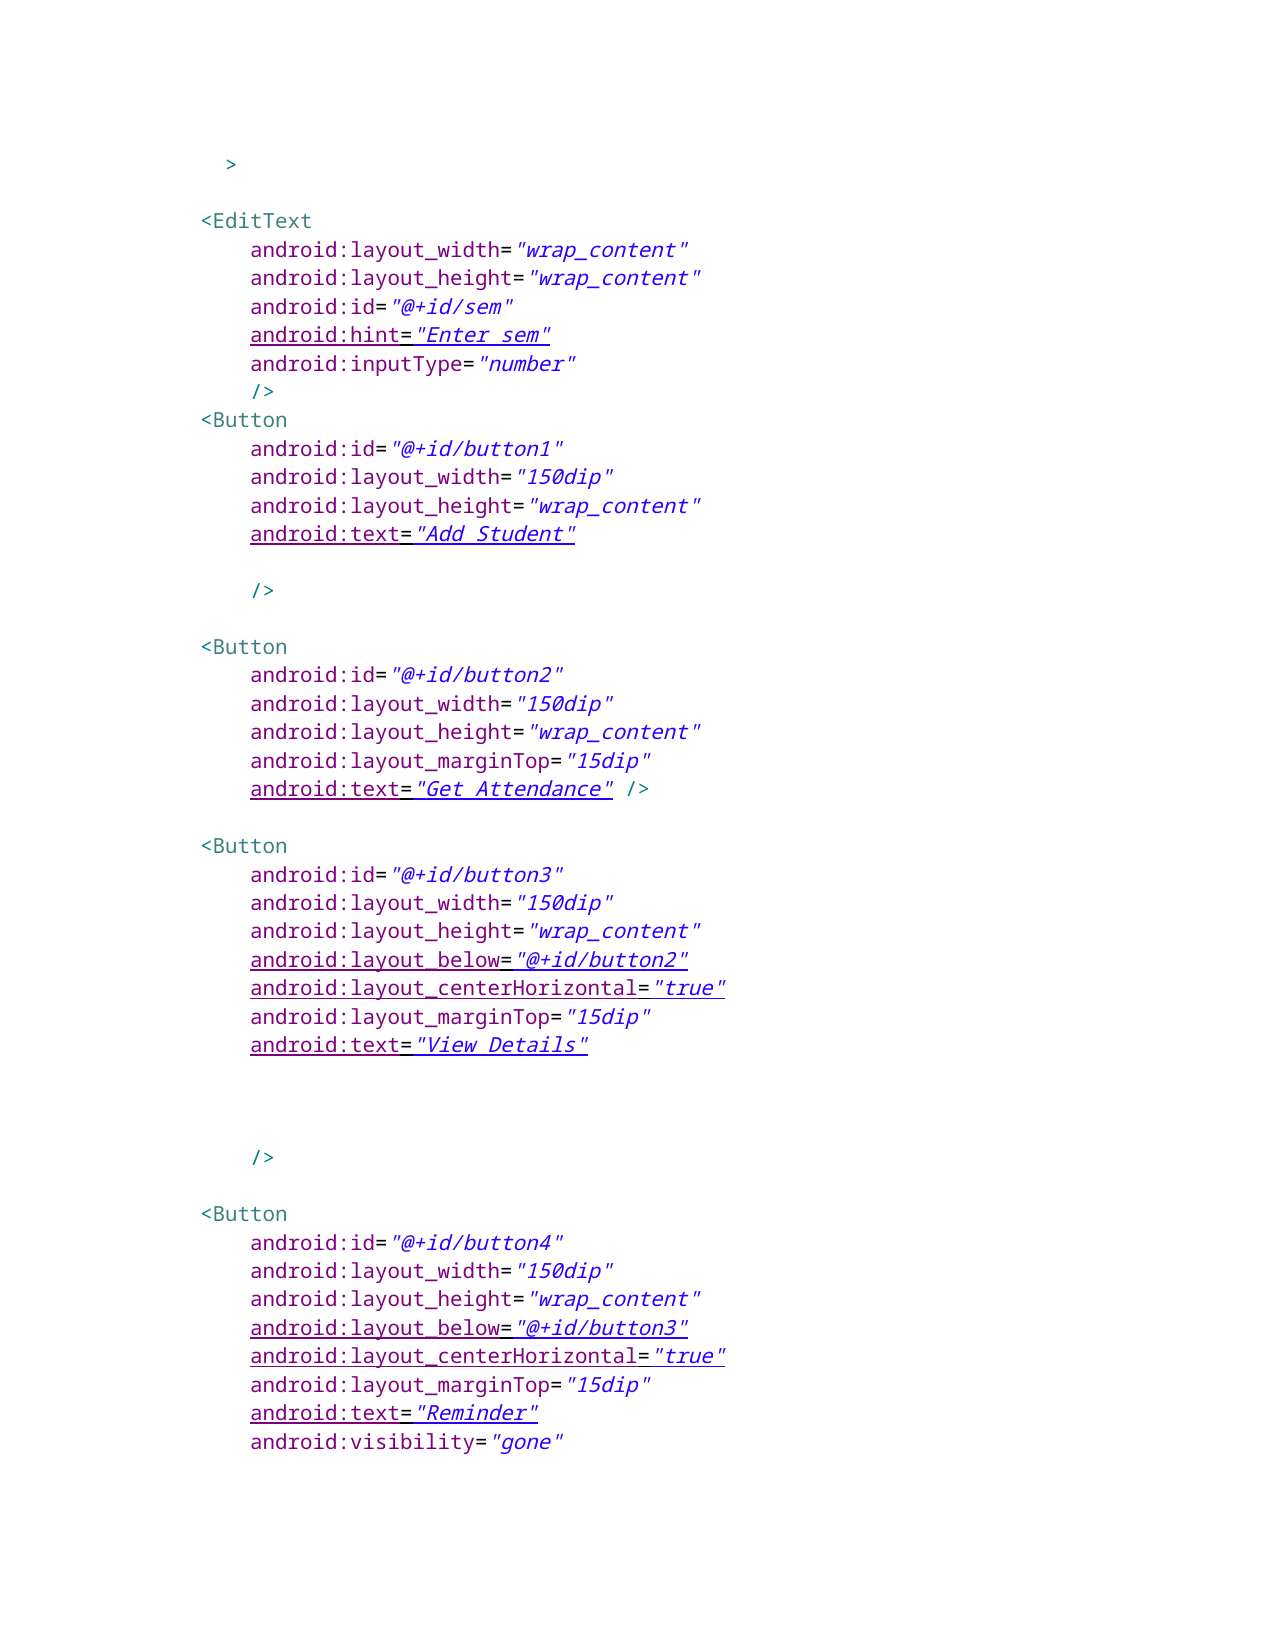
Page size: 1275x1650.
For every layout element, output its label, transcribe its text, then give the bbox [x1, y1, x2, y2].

text > [150, 150, 1125, 178]
text <Button [150, 831, 1125, 860]
text /> [150, 377, 1125, 406]
text android:layout_width="150dip" [150, 689, 1125, 717]
text android:visibility="gone" [150, 1427, 1125, 1455]
text android:layout_width="150dip" [150, 462, 1125, 491]
text android:inputType="number" [150, 349, 1125, 377]
text android:layout_height="wrap_content" [150, 1284, 1125, 1313]
text android:layout_height="wrap_content" [150, 717, 1125, 746]
text android:id="@+id/button4" [150, 1228, 1125, 1256]
text android:layout_width="wrap_content" [150, 235, 1125, 263]
text <EditText [150, 206, 1125, 235]
text /> [150, 576, 1125, 604]
text android:text="Get Attendance" /> [150, 774, 1125, 803]
text android:text="Add Student" [150, 519, 1125, 548]
text android:id="@+id/button2" [150, 661, 1125, 689]
text android:layout_height="wrap_content" [150, 491, 1125, 519]
text android:layout_marginTop="15dip" [150, 746, 1125, 774]
text android:layout_height="wrap_content" [150, 263, 1125, 292]
text android:layout_marginTop="15dip" [150, 1370, 1125, 1398]
text android:layout_centerHorizontal="true" [150, 1341, 1125, 1370]
text android:hint="Enter sem" [150, 320, 1125, 349]
text <Button [150, 406, 1125, 434]
text android:layout_width="150dip" [150, 888, 1125, 917]
text android:layout_below="@+id/button2" [150, 945, 1125, 973]
text <Button [150, 1199, 1125, 1228]
text android:text="View Details" [150, 1030, 1125, 1059]
text android:layout_marginTop="15dip" [150, 1002, 1125, 1030]
text android:id="@+id/sem" [150, 292, 1125, 320]
text android:layout_below="@+id/button3" [150, 1313, 1125, 1341]
text android:id="@+id/button1" [150, 434, 1125, 462]
text <Button [150, 632, 1125, 661]
text android:layout_width="150dip" [150, 1256, 1125, 1284]
text android:id="@+id/button3" [150, 860, 1125, 888]
text android:layout_height="wrap_content" [150, 917, 1125, 945]
text android:layout_centerHorizontal="true" [150, 973, 1125, 1002]
text /> [150, 1143, 1125, 1171]
text android:text="Reminder" [150, 1398, 1125, 1427]
